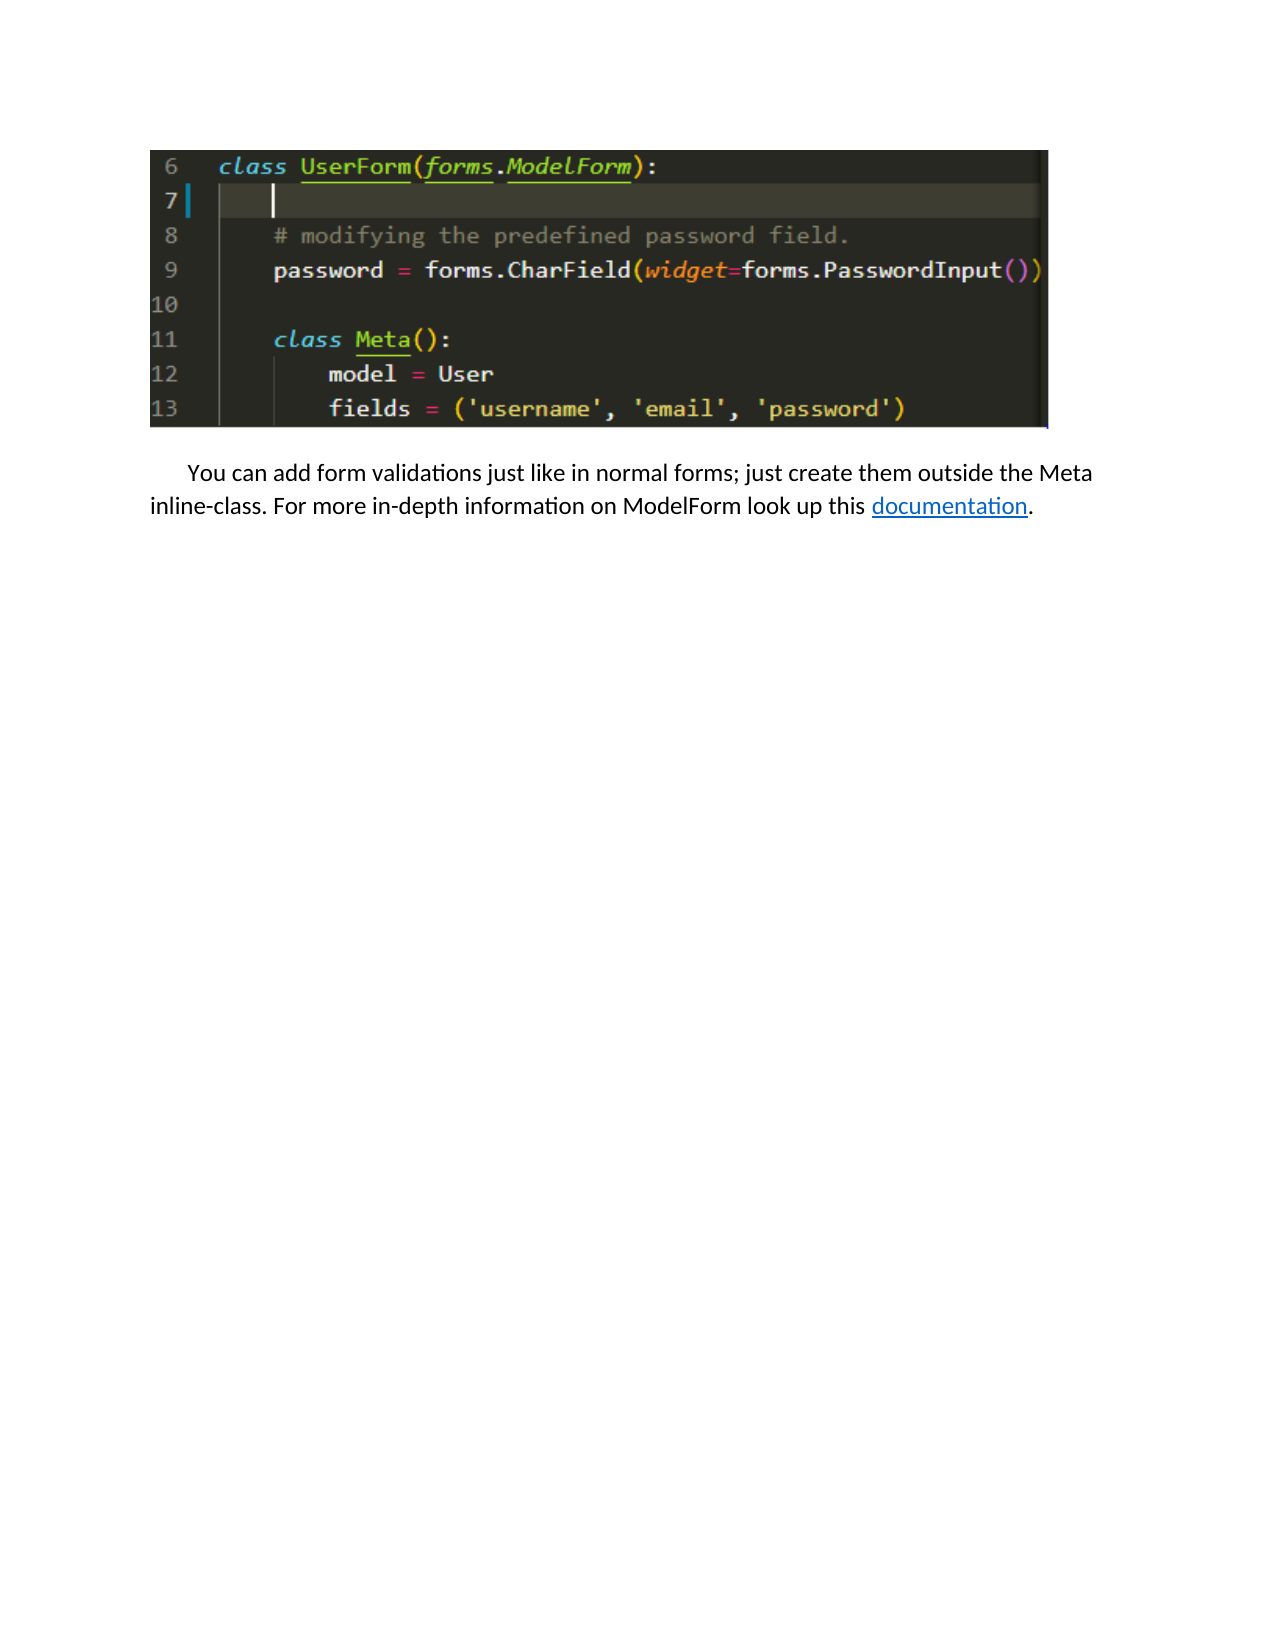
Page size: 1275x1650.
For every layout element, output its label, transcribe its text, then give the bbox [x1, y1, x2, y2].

picture [150, 150, 1049, 429]
